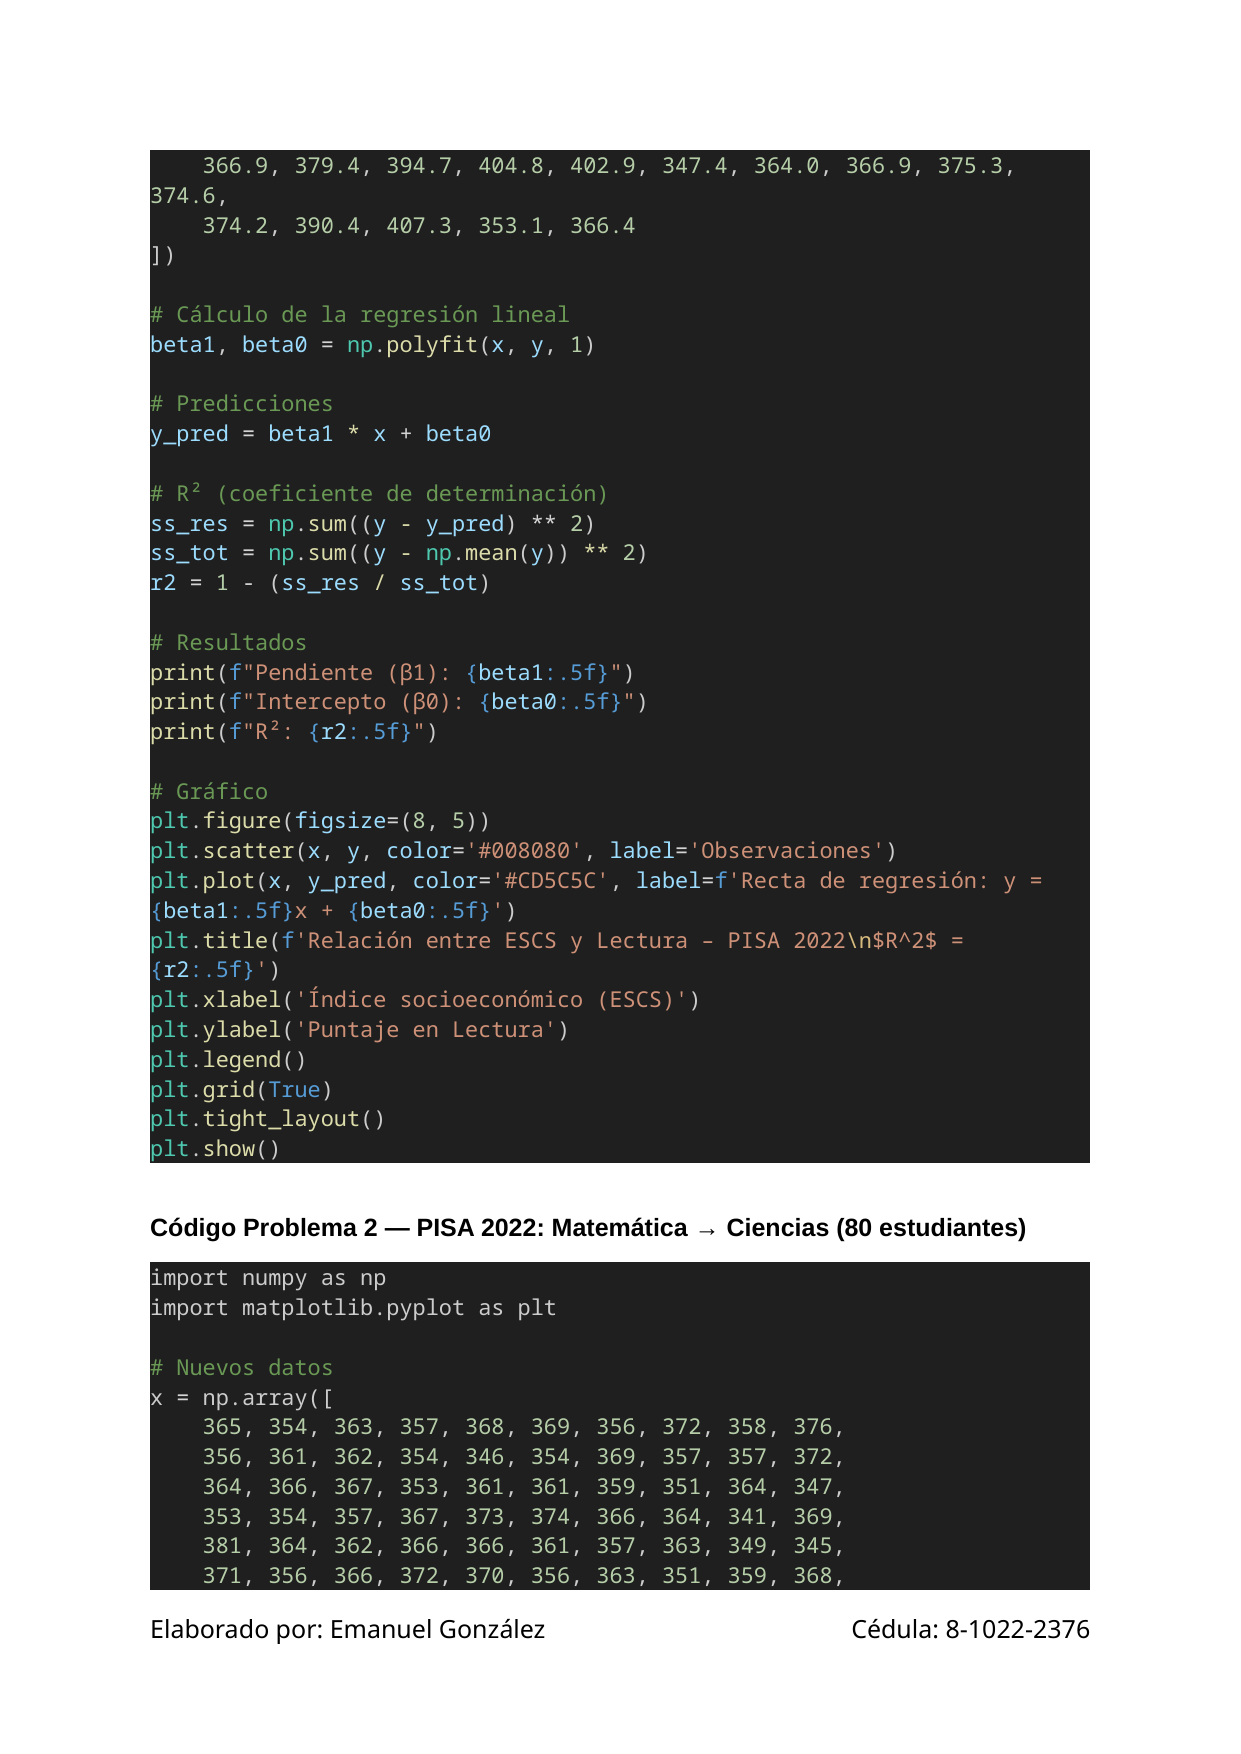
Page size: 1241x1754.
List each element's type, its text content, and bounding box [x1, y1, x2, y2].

text r2 = 1 - (ss_res / ss_tot) [150, 567, 1090, 597]
text # R² (coeficiente de determinación) [150, 478, 1090, 507]
text 371, 356, 366, 372, 370, 356, 363, 351, 359, 368, [150, 1560, 1090, 1590]
text 353, 354, 357, 367, 373, 374, 366, 364, 341, 369, [150, 1501, 1090, 1530]
text plt.title(f'Relación entre ESCS y Lectura – PISA 2022\n$R^2$ = {r2:.5f}') [150, 924, 1090, 984]
text plt.plot(x, y_pred, color='#CD5C5C', label=f'Recta de regresión: y = {beta1:.5f}x + {beta0:.5f}') [150, 865, 1090, 924]
text beta1, beta0 = np.polyfit(x, y, 1) [150, 329, 1090, 358]
text print(f"R²: {r2:.5f}") [150, 716, 1090, 746]
text plt.figure(figsize=(8, 5)) [150, 805, 1090, 835]
text print(f"Pendiente (β1): {beta1:.5f}") [150, 656, 1090, 686]
text 374.2, 390.4, 407.3, 353.1, 366.4 [150, 209, 1090, 239]
text # Gráfico [150, 776, 1090, 805]
text y_pred = beta1 * x + beta0 [150, 418, 1090, 448]
text # Predicciones [150, 388, 1090, 418]
text plt.ylabel('Puntaje en Lectura') [150, 1014, 1090, 1044]
text 356, 361, 362, 354, 346, 354, 369, 357, 357, 372, [150, 1441, 1090, 1471]
text Código Problema 2 — PISA 2022: Matemática → Ciencias (80 estudiantes) [150, 1213, 1090, 1241]
text # Cálculo de la regresión lineal [150, 299, 1090, 329]
text plt.tight_layout() [150, 1103, 1090, 1133]
text x = np.array([ [150, 1381, 1090, 1411]
text 381, 364, 362, 366, 366, 361, 357, 363, 349, 345, [150, 1530, 1090, 1560]
text plt.xlabel('Índice socioeconómico (ESCS)') [150, 984, 1090, 1014]
text 366.9, 379.4, 394.7, 404.8, 402.9, 347.4, 364.0, 366.9, 375.3, 374.6, [150, 150, 1090, 209]
text print(f"Intercepto (β0): {beta0:.5f}") [150, 686, 1090, 716]
text ss_tot = np.sum((y - np.mean(y)) ** 2) [150, 537, 1090, 567]
text import numpy as np [150, 1262, 1090, 1292]
text import matplotlib.pyplot as plt [150, 1292, 1090, 1322]
text 365, 354, 363, 357, 368, 369, 356, 372, 358, 376, [150, 1411, 1090, 1441]
text ]) [150, 239, 1090, 269]
text 364, 366, 367, 353, 361, 361, 359, 351, 364, 347, [150, 1471, 1090, 1501]
text ss_res = np.sum((y - y_pred) ** 2) [150, 507, 1090, 537]
text plt.show() [150, 1133, 1090, 1163]
text plt.grid(True) [150, 1073, 1090, 1103]
text plt.legend() [150, 1044, 1090, 1073]
text # Nuevos datos [150, 1352, 1090, 1381]
text plt.scatter(x, y, color='#008080', label='Observaciones') [150, 835, 1090, 865]
text # Resultados [150, 627, 1090, 656]
